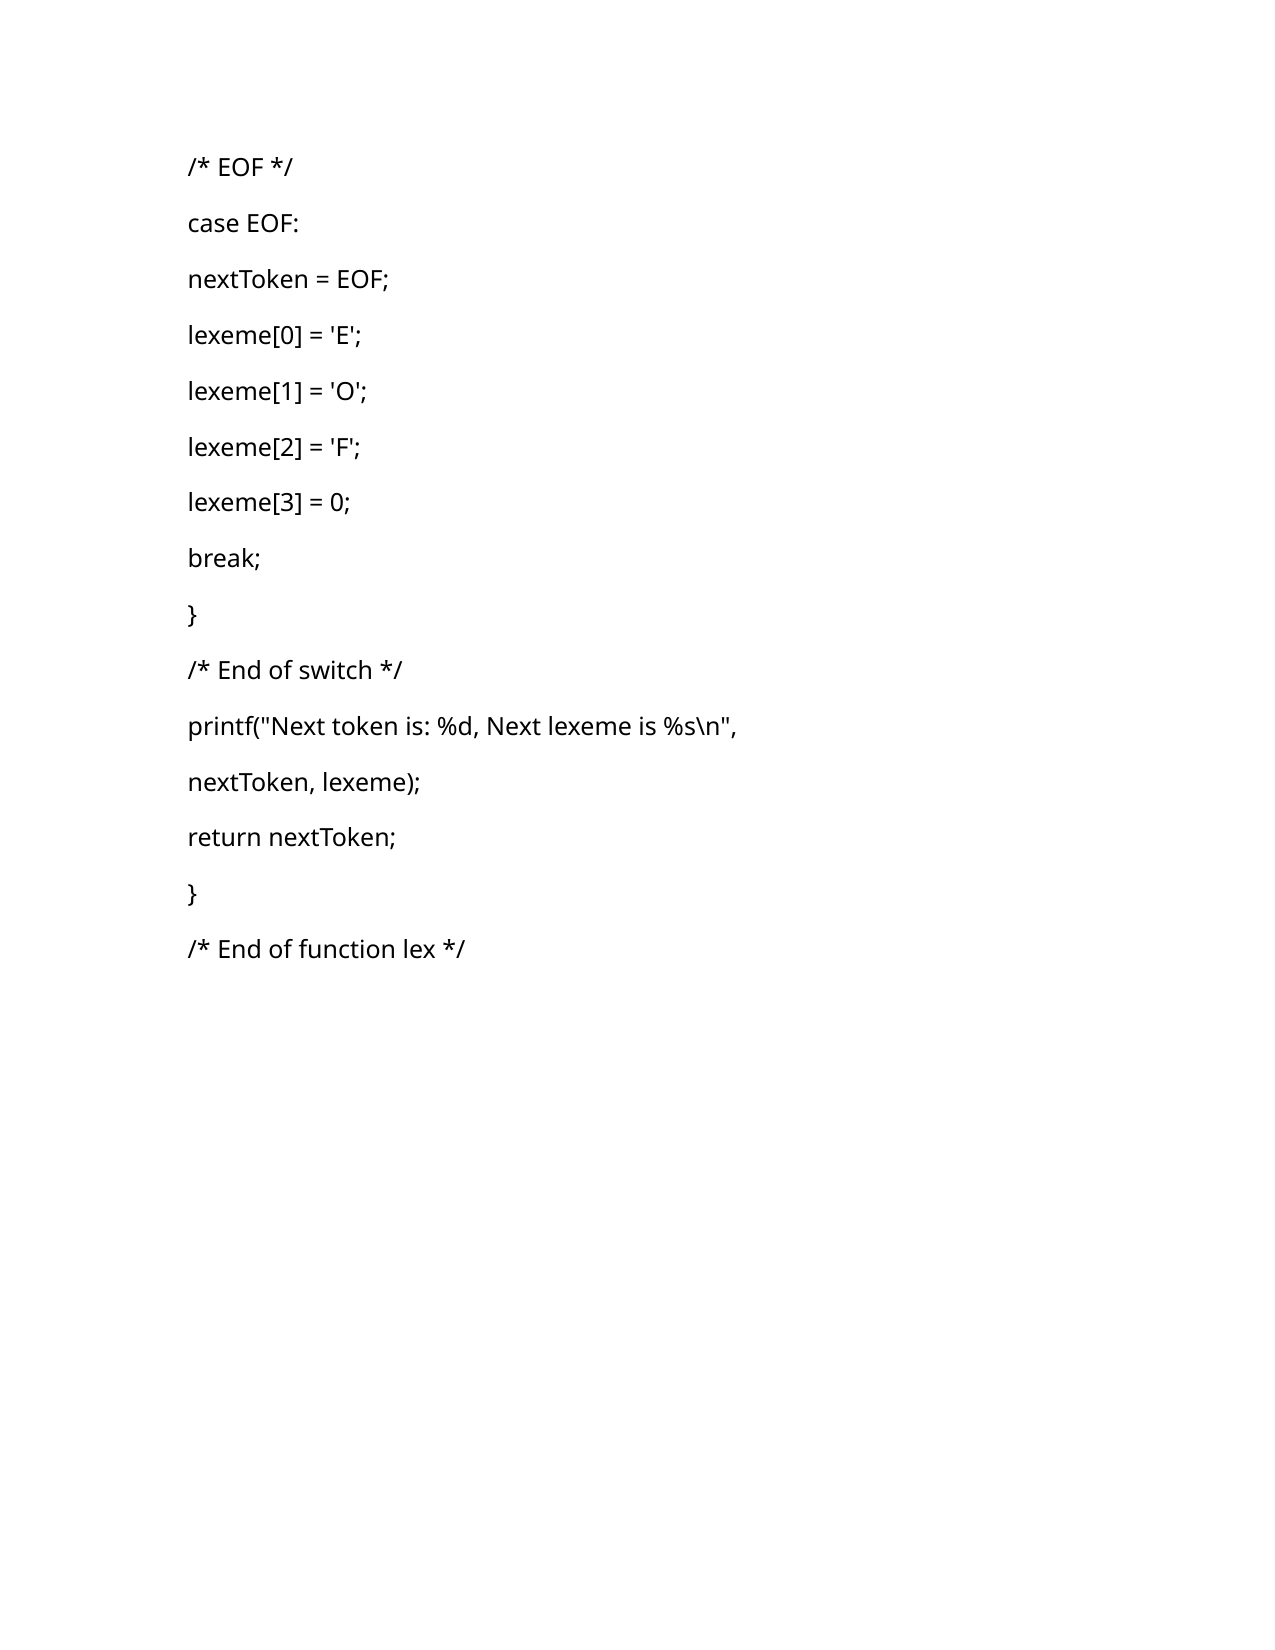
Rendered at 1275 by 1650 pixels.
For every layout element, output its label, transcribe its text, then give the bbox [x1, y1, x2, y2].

text printf("Next token is: %d, Next lexeme is %s\n", [187, 708, 1087, 742]
text case EOF: [187, 206, 1087, 240]
text /* EOF */ [187, 150, 1087, 184]
text nextToken, lexeme); [187, 764, 1087, 798]
text lexeme[3] = 0; [187, 485, 1087, 519]
text } [187, 876, 1087, 910]
text /* End of switch */ [187, 652, 1087, 687]
text lexeme[0] = 'E'; [187, 317, 1087, 352]
text /* End of function lex */ [187, 932, 1087, 966]
text return nextToken; [187, 820, 1087, 854]
text lexeme[2] = 'F'; [187, 429, 1087, 463]
text nextToken = EOF; [187, 262, 1087, 296]
text lexeme[1] = 'O'; [187, 373, 1087, 407]
text } [187, 597, 1087, 631]
text break; [187, 541, 1087, 575]
